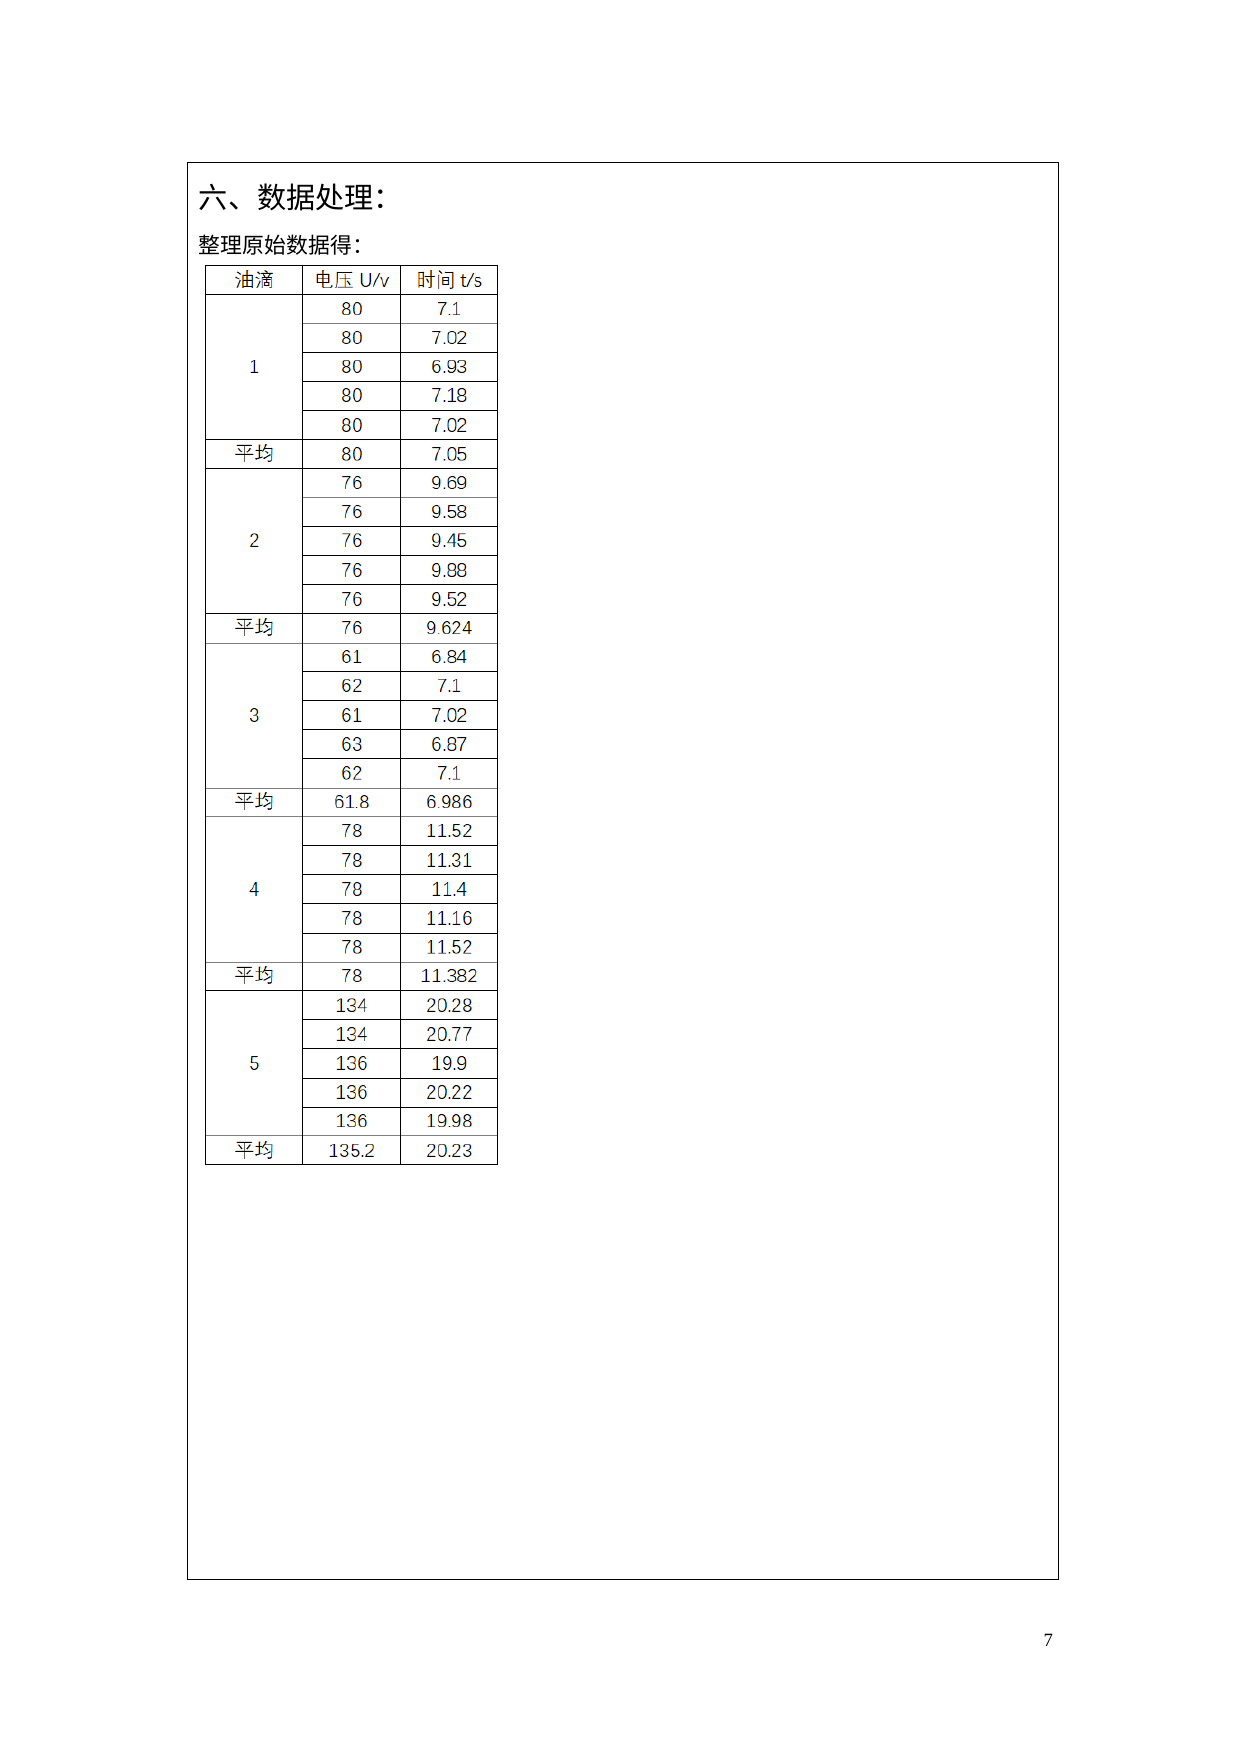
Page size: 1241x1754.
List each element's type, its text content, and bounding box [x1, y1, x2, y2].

table_cell 数据处理： 整理原始数据得： [188, 163, 1058, 1578]
picture [198, 260, 503, 1172]
